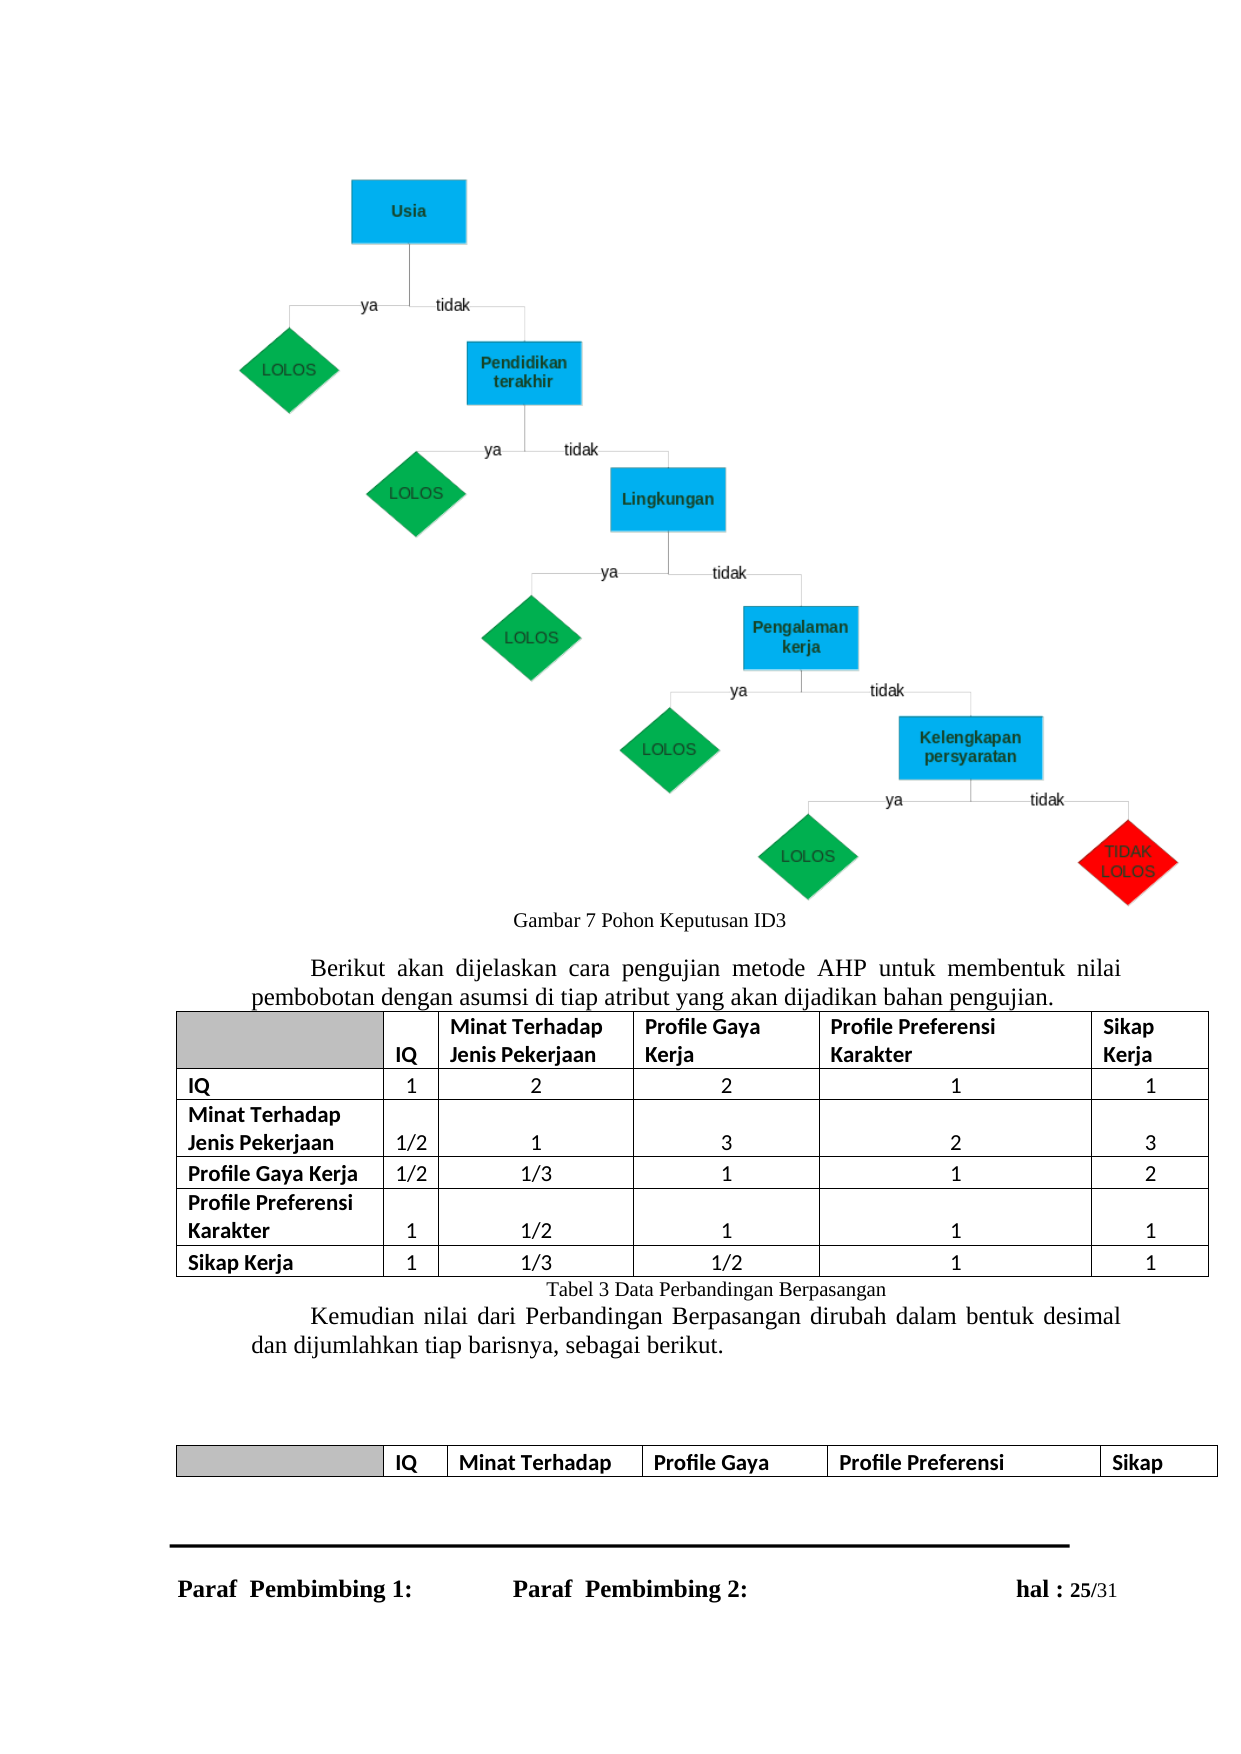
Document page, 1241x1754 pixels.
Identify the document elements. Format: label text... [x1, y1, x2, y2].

table_cell 1 [1092, 1069, 1208, 1099]
table_header Profile Gaya Kerja [643, 1446, 827, 1476]
table_cell 1 [384, 1246, 438, 1276]
table_header Sikap Kerja [1092, 1012, 1208, 1068]
table_cell 2 [1092, 1157, 1208, 1187]
table_cell 1/2 [384, 1100, 438, 1156]
table_cell 1 [820, 1189, 1091, 1244]
table_header IQ [384, 1012, 438, 1068]
list Kemudian nilai dari Perbandingan Berpasangan dirubah dalam bentuk desimal dan dijumlahkan tiap barisnya, sebagai berikut. [251, 1301, 1122, 1358]
table_cell 1 [820, 1157, 1091, 1187]
table_cell 3 [1092, 1100, 1208, 1156]
table_cell 1 [820, 1069, 1091, 1099]
table_cell Sikap Kerja [177, 1246, 383, 1276]
table_header [177, 1012, 383, 1068]
list Berikut akan dijelaskan cara pengujian metode AHP untuk membentuk nilai pembobotan dengan asumsi di tiap atribut yang akan dijadikan bahan pengujian. [251, 953, 1122, 1011]
table_cell Profile Gaya Kerja [177, 1157, 383, 1187]
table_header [828, 1446, 1100, 1476]
table_cell 3 [634, 1100, 819, 1156]
table_cell 1 [820, 1246, 1091, 1276]
table_header Sikap Kerja [1101, 1446, 1217, 1476]
table_cell 1/2 [439, 1189, 633, 1244]
table_cell 1/3 [439, 1157, 633, 1187]
table_cell 1/2 [634, 1246, 819, 1276]
table_cell 1 [634, 1157, 819, 1187]
table_cell 1 [634, 1189, 819, 1244]
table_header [448, 1446, 642, 1476]
table_cell 1 [384, 1069, 438, 1099]
table_cell 1 [439, 1100, 633, 1156]
table_header IQ [384, 1446, 447, 1476]
table_cell 1/2 [384, 1157, 438, 1187]
list Tabel 3 Data Perbandingan Berpasangan [251, 1277, 1122, 1301]
table_header [177, 1446, 383, 1476]
table_cell IQ [177, 1069, 383, 1099]
table_cell 1/3 [439, 1246, 633, 1276]
table_header Profile Gaya Kerja [634, 1012, 819, 1068]
table_cell 2 [634, 1069, 819, 1099]
table_header Minat Terhadap Jenis Pekerjaan [439, 1012, 633, 1068]
table_cell 1 [384, 1189, 438, 1244]
table_cell 1 [1092, 1189, 1208, 1244]
table_cell Profile Preferensi Karakter [177, 1189, 383, 1244]
table_cell 2 [439, 1069, 633, 1099]
table_cell 2 [820, 1100, 1091, 1156]
table_cell 1 [1092, 1246, 1208, 1276]
table_cell Minat Terhadap Jenis Pekerjaan [177, 1100, 383, 1156]
table_header Profile Preferensi Karakter [820, 1012, 1091, 1068]
text Gambar 7 Pohon Keputusan ID3 [177, 908, 1122, 932]
